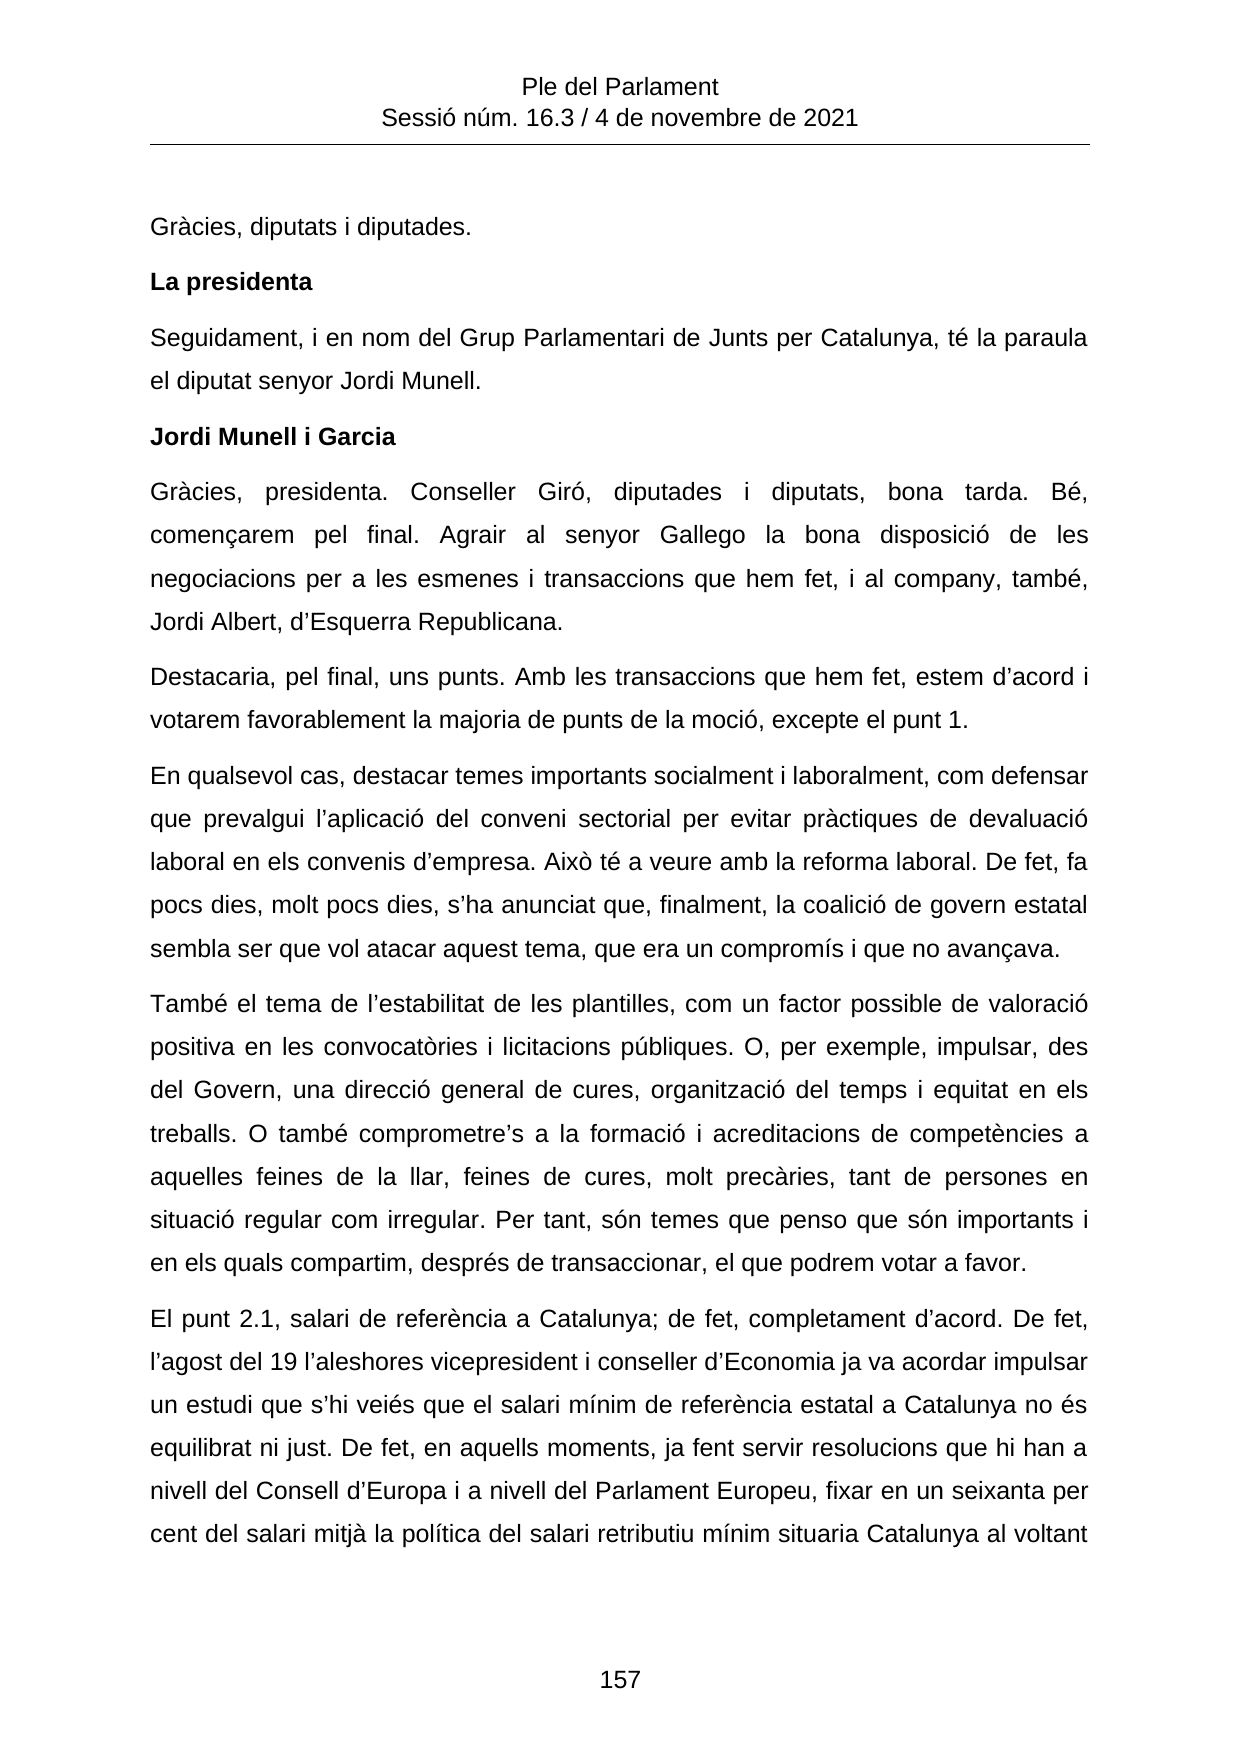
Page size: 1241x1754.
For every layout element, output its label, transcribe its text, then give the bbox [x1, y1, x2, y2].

text En qualsevol cas, destacar temes importants socialment i laboralment, com defensar que prevalgui l’aplicació del conveni sectorial per evitar pràctiques de devaluació laboral en els convenis d’empresa. Això té a veure amb la reforma laboral. De fet, fa pocs dies, molt pocs dies, s’ha anunciat que, finalment, la coalició de govern estatal sembla ser que vol atacar aquest tema, que era un compromís i que no avançava. [150, 761, 1090, 962]
text La presidenta [150, 267, 1090, 296]
text Gràcies, diputats i diputades. [150, 212, 1090, 241]
text Destacaria, pel final, uns punts. Amb les transaccions que hem fet, estem d’acord i votarem favorablement la majoria de punts de la moció, excepte el punt 1. [150, 662, 1090, 734]
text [150, 1304, 1090, 1548]
text També el tema de l’estabilitat de les plantilles, com un factor possible de valoració positiva en les convocatòries i licitacions públiques. O, per exemple, impulsar, des del Govern, una direcció general de cures, organització del temps i equitat en els treballs. O també comprometre’s a la formació i acreditacions de competències a aquelles feines de la llar, feines de cures, molt precàries, tant de persones en situació regular com irregular. Per tant, són temes que penso que són importants i en els quals compartim, després de transaccionar, el que podrem votar a favor. [150, 989, 1090, 1277]
text Seguidament, i en nom del Grup Parlamentari de Junts per Catalunya, té la paraula el diputat senyor Jordi Munell. [150, 323, 1090, 395]
text Gràcies, presidenta. Conseller Giró, diputades i diputats, bona tarda. Bé, començarem pel final. Agrair al senyor Gallego la bona disposició de les negociacions per a les esmenes i transaccions que hem fet, i al company, també, Jordi Albert, d’Esquerra Republicana. [150, 477, 1090, 636]
text Jordi Munell i Garcia [150, 422, 1090, 451]
